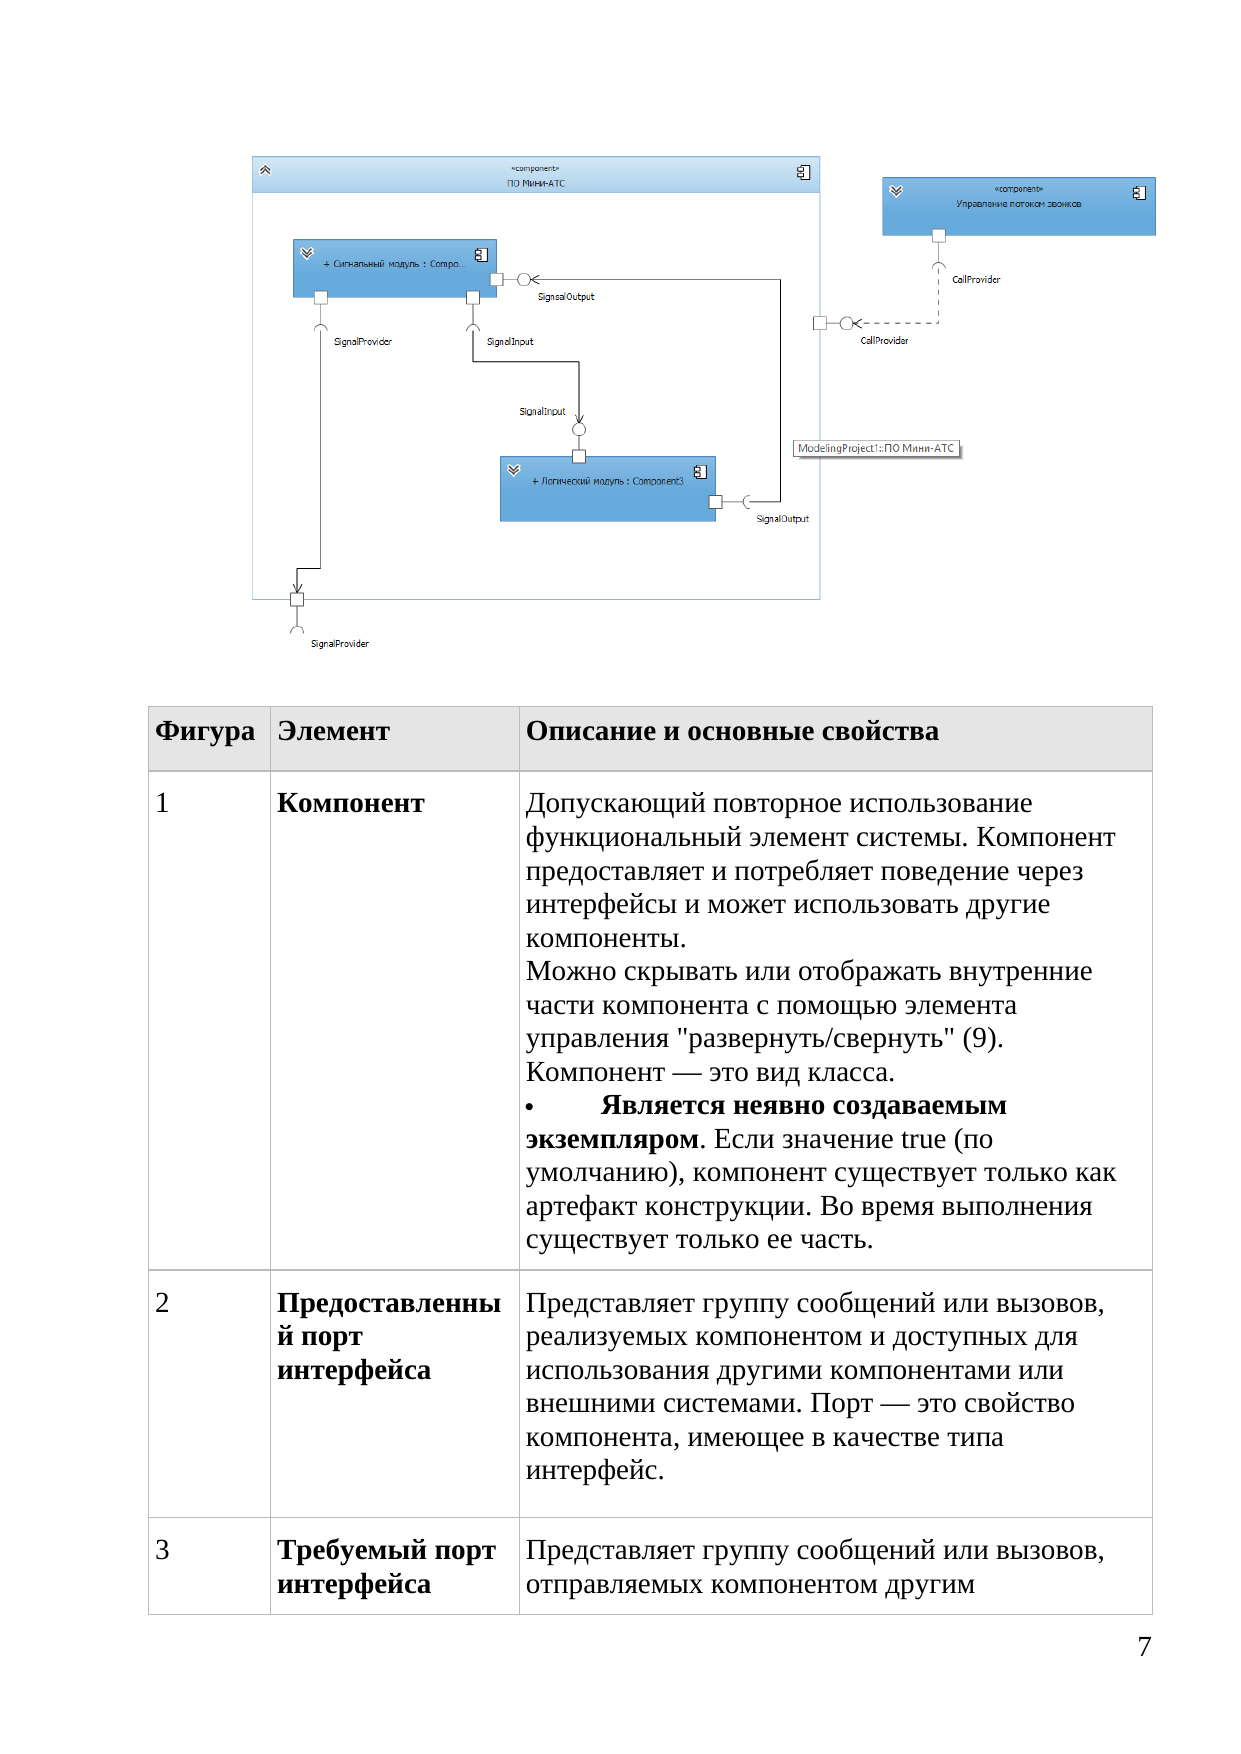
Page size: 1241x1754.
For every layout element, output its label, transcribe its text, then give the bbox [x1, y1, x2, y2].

table_cell 1 [149, 772, 270, 1269]
table_header Описание и основные свойства [520, 707, 1152, 770]
picture [221, 118, 1226, 689]
table_cell Предоставленный порт интерфейса [271, 1271, 519, 1517]
table_cell Допускающий повторное использование функциональный элемент системы. Компонент предоставляет и потребляет поведение через интерфейсы и может использовать другие компоненты. Можно скрывать или отображать внутренние части компонента с помощью элемента управления "развернуть/свернуть" (9). Компонент — это вид класса. Является неявно создаваемым экземпляром. Если значение true (по умолчанию), компонент существует только как артефакт конструкции. Во время выполнения существует только ее часть. [520, 772, 1152, 1269]
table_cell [520, 1518, 1152, 1613]
table_cell Представляет группу сообщений или вызовов, реализуемых компонентом и доступных для использования другими компонентами или внешними системами. Порт — это свойство компонента, имеющее в качестве типа интерфейс. [520, 1271, 1152, 1517]
table_header Фигура [149, 707, 270, 770]
table_cell 3 [149, 1518, 270, 1613]
table_cell Компонент [271, 772, 519, 1269]
table_cell 2 [149, 1271, 270, 1517]
table_header Элемент [271, 707, 519, 770]
table_cell Требуемый порт интерфейса [271, 1518, 519, 1613]
